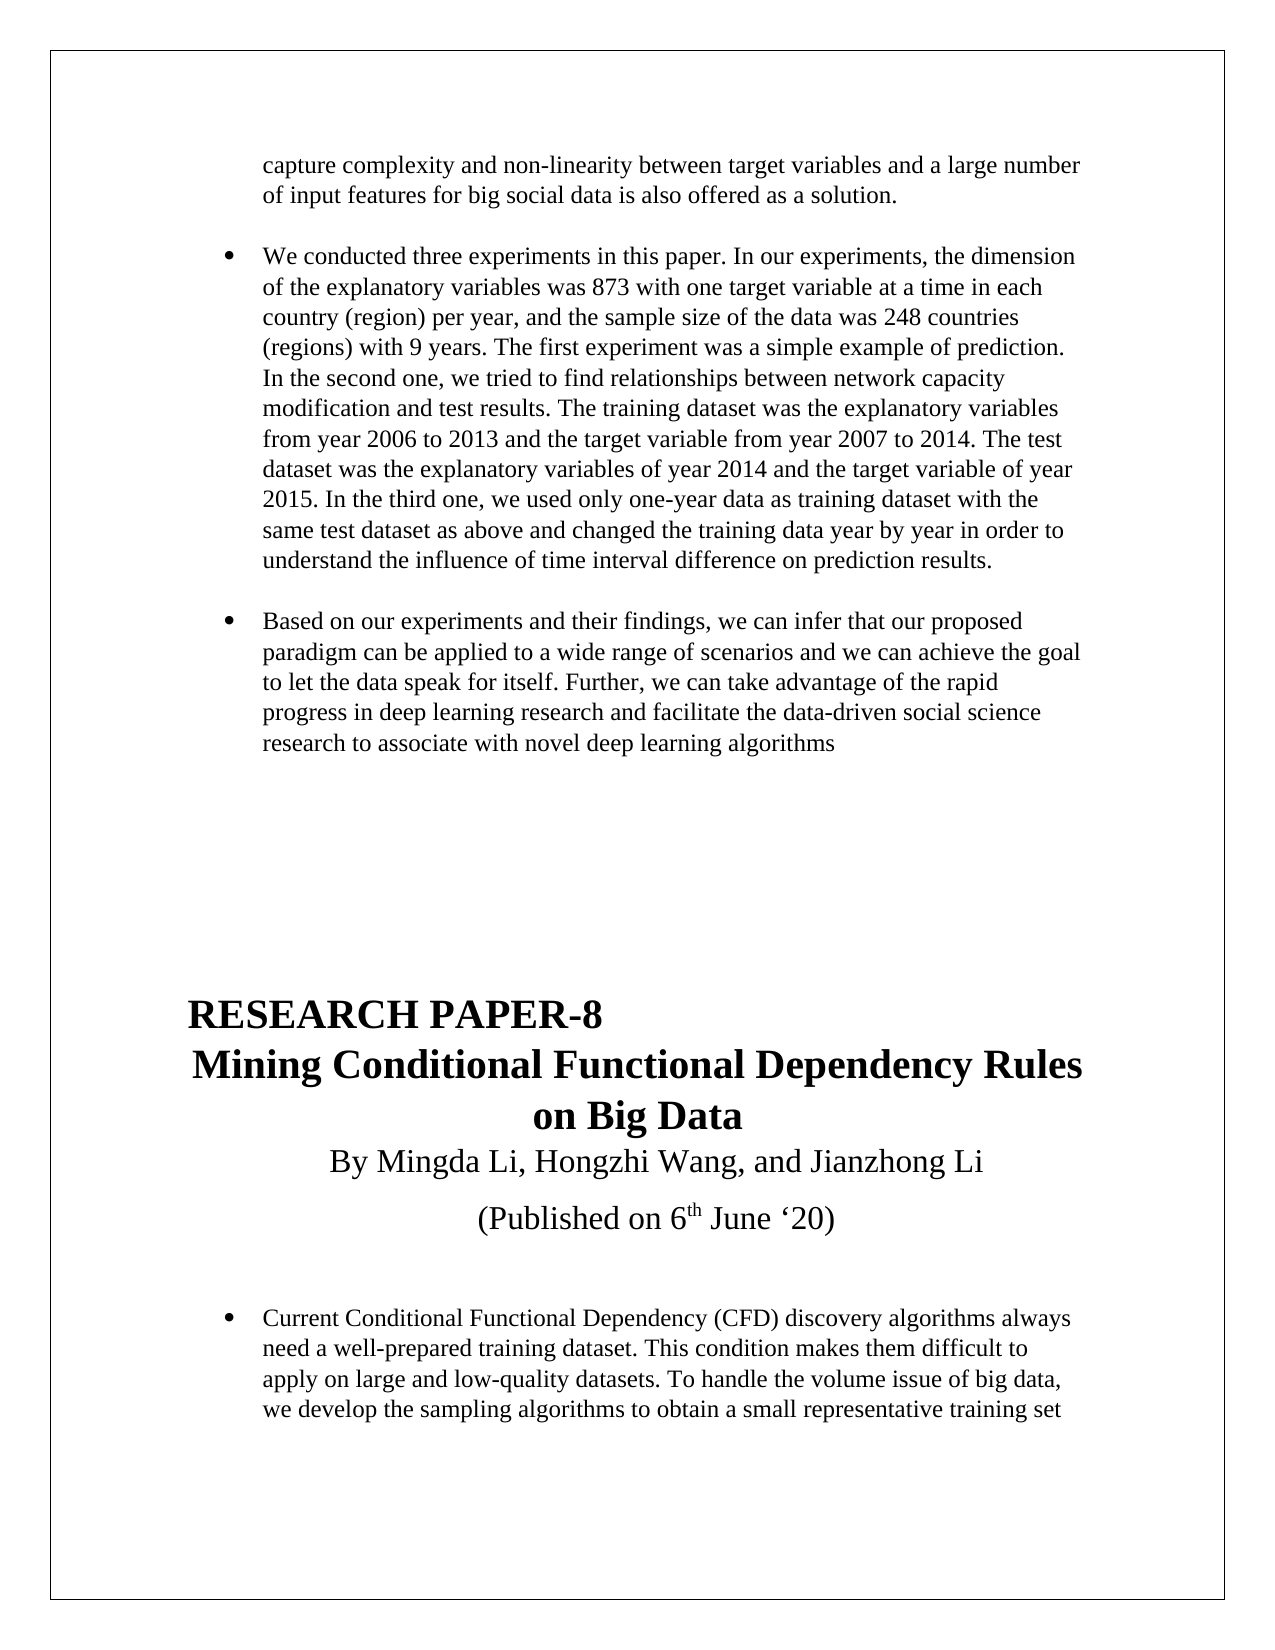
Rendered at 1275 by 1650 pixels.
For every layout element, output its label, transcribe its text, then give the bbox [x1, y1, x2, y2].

text Mining Conditional Functional Dependency Rules on Big Data [187, 1040, 1087, 1138]
text By Mingda Li, Hongzhi Wang, and Jianzhong Li [225, 1141, 1087, 1180]
list Current Conditional Functional Dependency (CFD) discovery algorithms always need a well-prepared training dataset. This condition makes them difficult to apply on large and low-quality datasets. To handle the volume issue of big data, we develop the sampling algorithms to obtain a small representative training set [225, 1303, 1087, 1423]
text (Published on 6th June ‘20) [225, 1199, 1087, 1237]
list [225, 150, 1087, 209]
list We conducted three experiments in this paper. In our experiments, the dimension of the explanatory variables was 873 with one target variable at a time in each country (region) per year, and the sample size of the data was 248 countries (regions) with 9 years. The first experiment was a simple example of prediction. In the second one, we tried to find relationships between network capacity modification and test results. The training dataset was the explanatory variables from year 2006 to 2013 and the target variable from year 2007 to 2014. The test dataset was the explanatory variables of year 2014 and the target variable of year 2015. In the third one, we used only one-year data as training dataset with the same test dataset as above and changed the training data year by year in order to understand the influence of time interval difference on prediction results. [225, 241, 1087, 574]
list Based on our experiments and their findings, we can infer that our proposed paradigm can be applied to a wide range of scenarios and we can achieve the goal to let the data speak for itself. Further, we can take advantage of the rapid progress in deep learning research and facilitate the data-driven social science research to associate with novel deep learning algorithms [225, 606, 1087, 757]
text RESEARCH PAPER-8 [187, 989, 1087, 1037]
